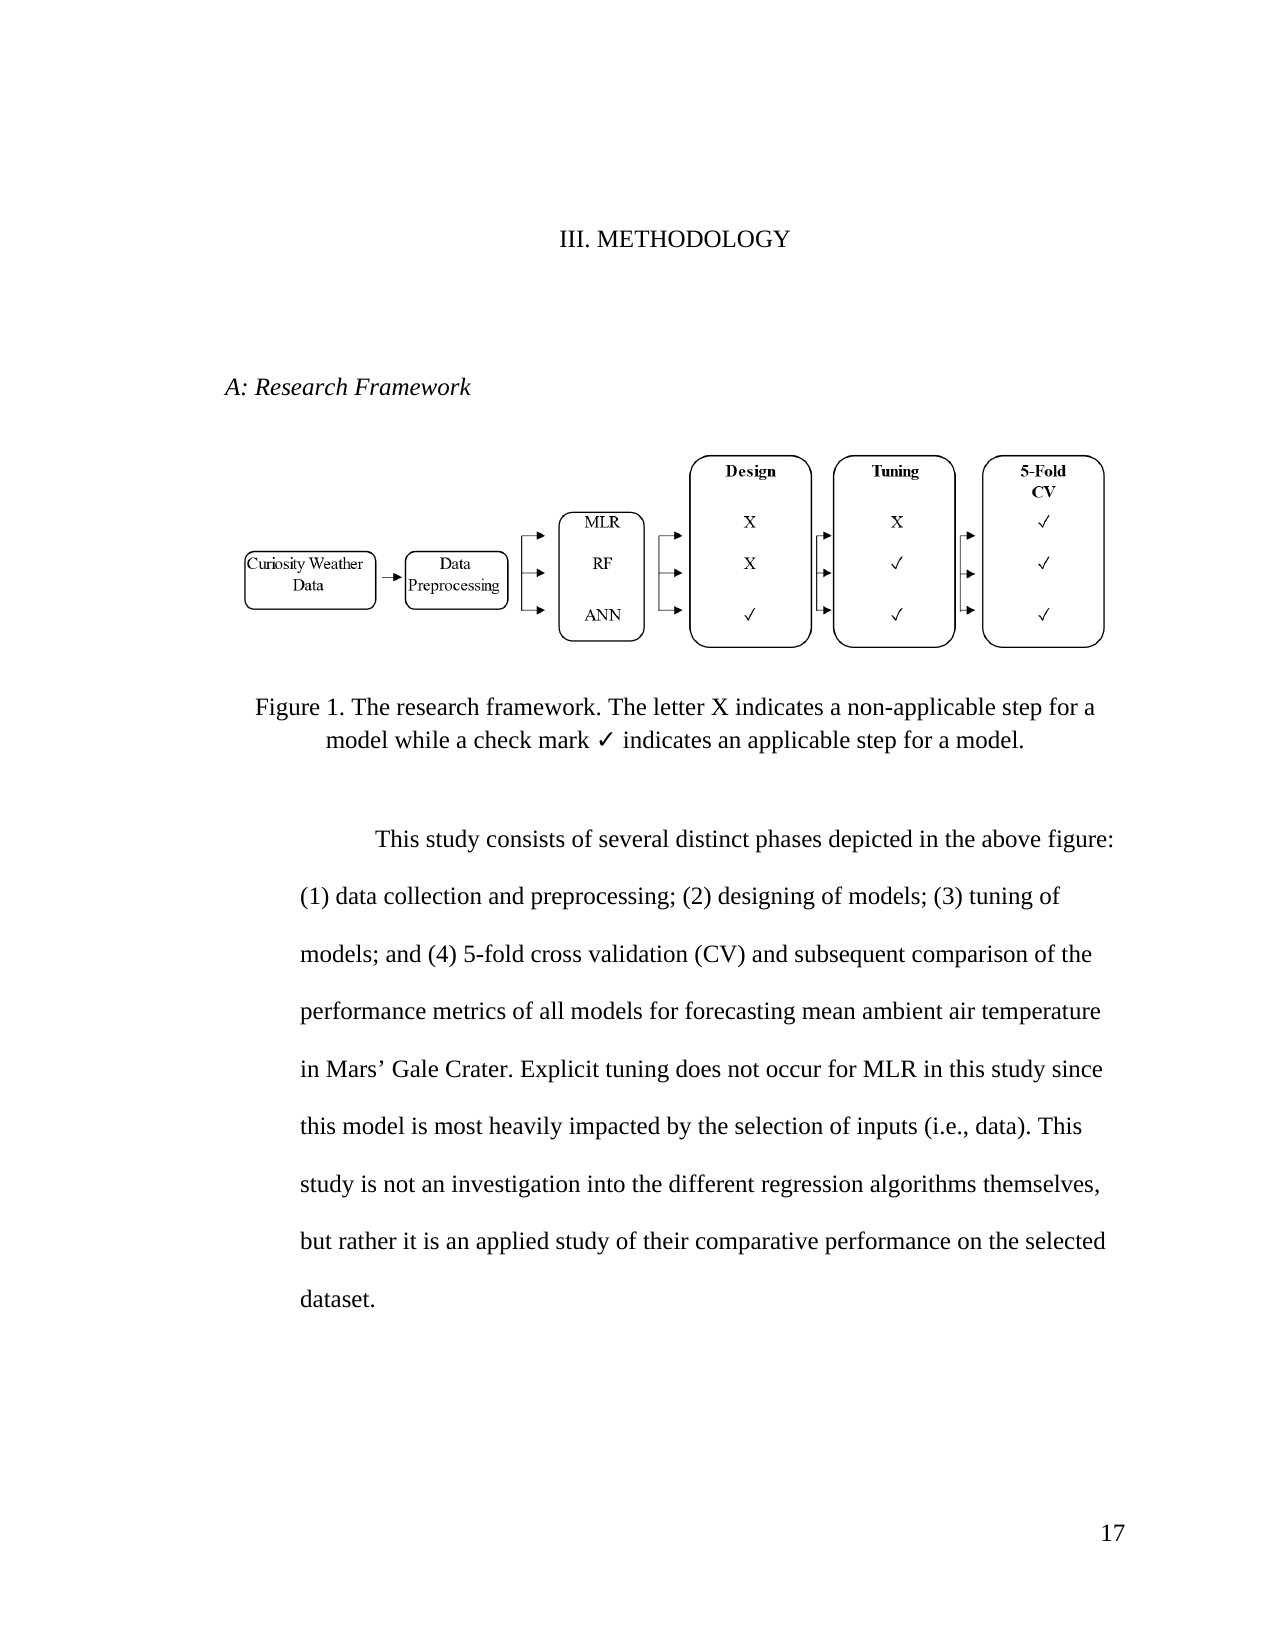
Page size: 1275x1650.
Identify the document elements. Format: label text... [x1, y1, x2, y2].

text III. METHODOLOGY [225, 224, 1125, 253]
text A: Research Framework [225, 372, 1125, 401]
text Figure 1. The research framework. The letter X indicates a non-applicable step for a model while a check mark ✓ indicates an applicable step for a model. [225, 692, 1125, 755]
picture [241, 446, 1109, 672]
text This study consists of several distinct phases depicted in the above figure: (1) data collection and preprocessing; (2) designing of models; (3) tuning of models; and (4) 5-fold cross validation (CV) and subsequent comparison of the performance metrics of all models for forecasting mean ambient air temperature in Mars’ Gale Crater. Explicit tuning does not occur for MLR in this study since this model is most heavily impacted by the selection of inputs (i.e., data). This study is not an investigation into the different regression algorithms themselves, but rather it is an applied study of their comparative performance on the selected dataset. [300, 824, 1125, 1313]
